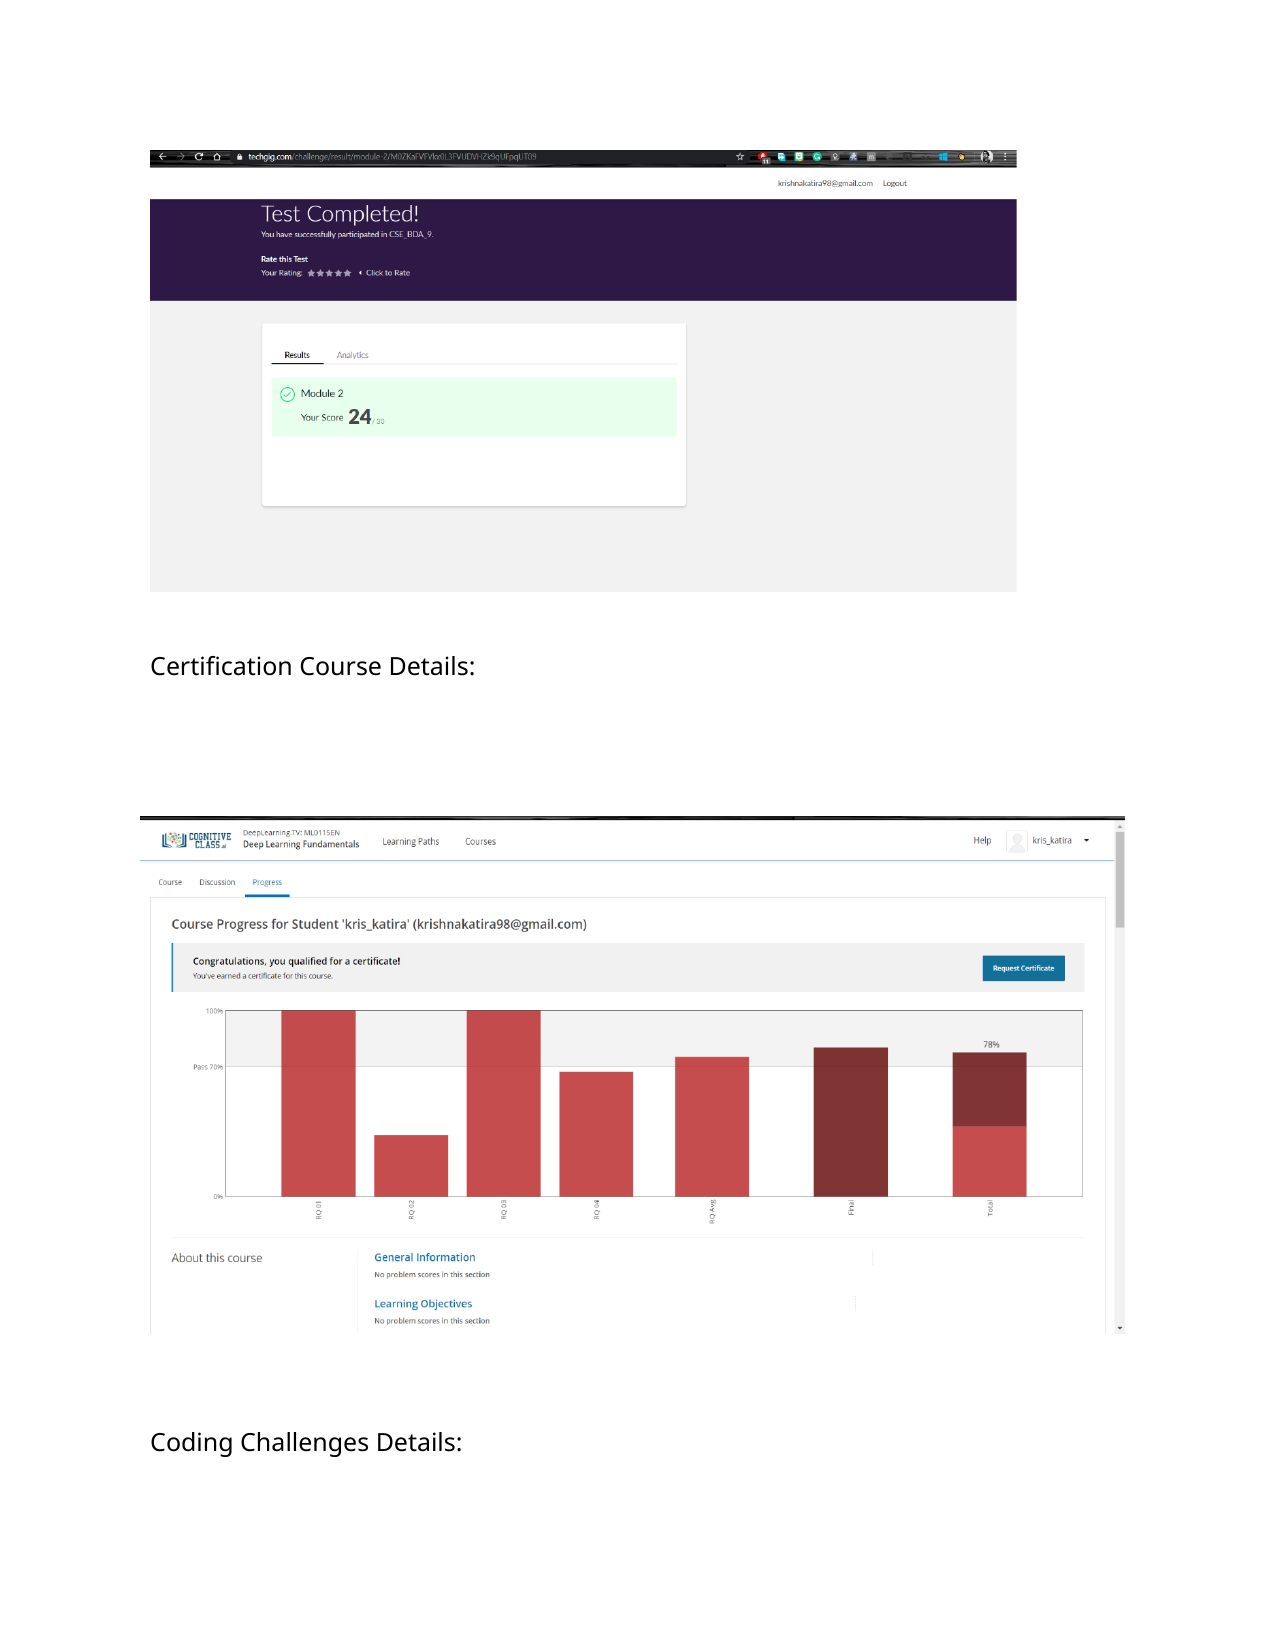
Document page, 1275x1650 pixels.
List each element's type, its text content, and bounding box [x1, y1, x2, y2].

picture [150, 150, 1017, 592]
text Coding Challenges Details: [150, 1425, 1125, 1459]
text Certification Course Details: [150, 648, 1125, 682]
picture [140, 816, 1125, 1334]
